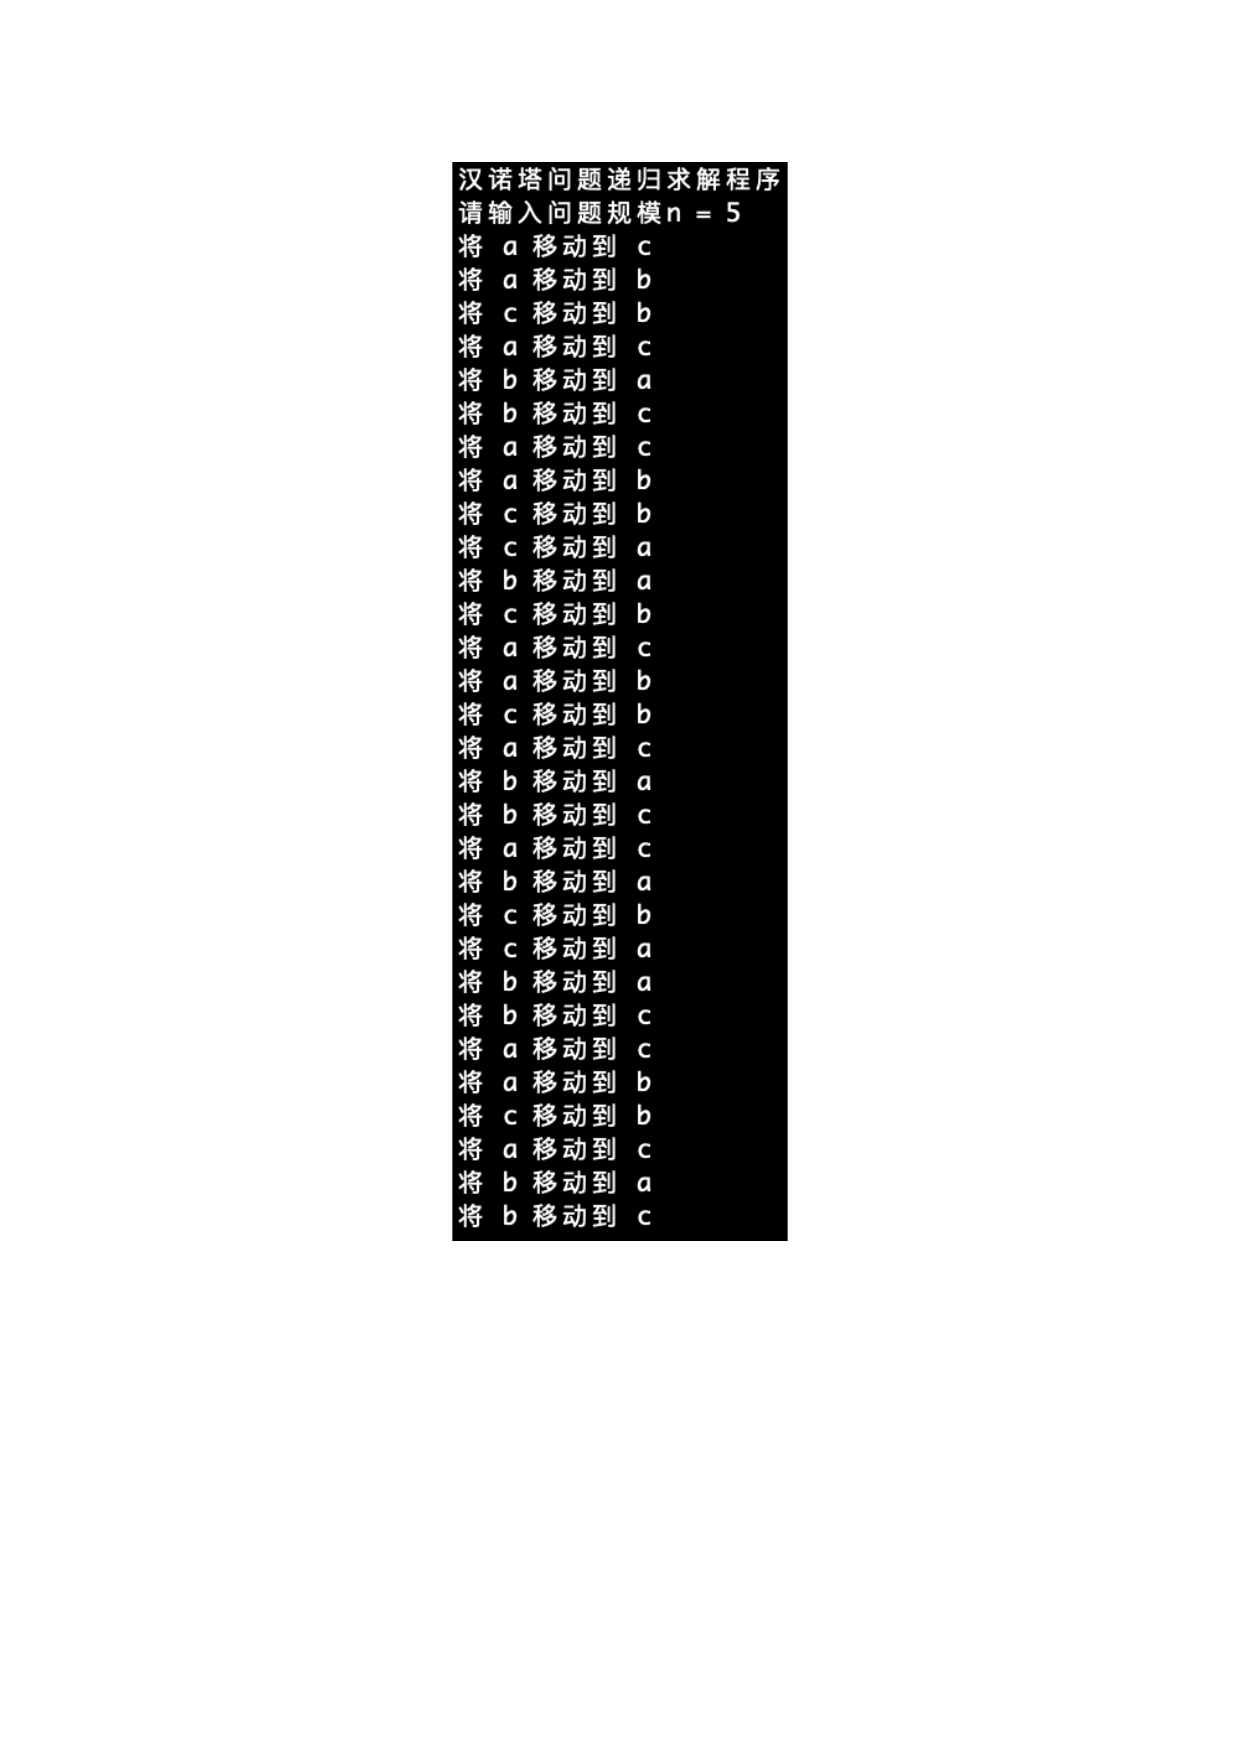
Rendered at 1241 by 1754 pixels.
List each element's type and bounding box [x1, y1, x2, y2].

picture [452, 162, 788, 1241]
